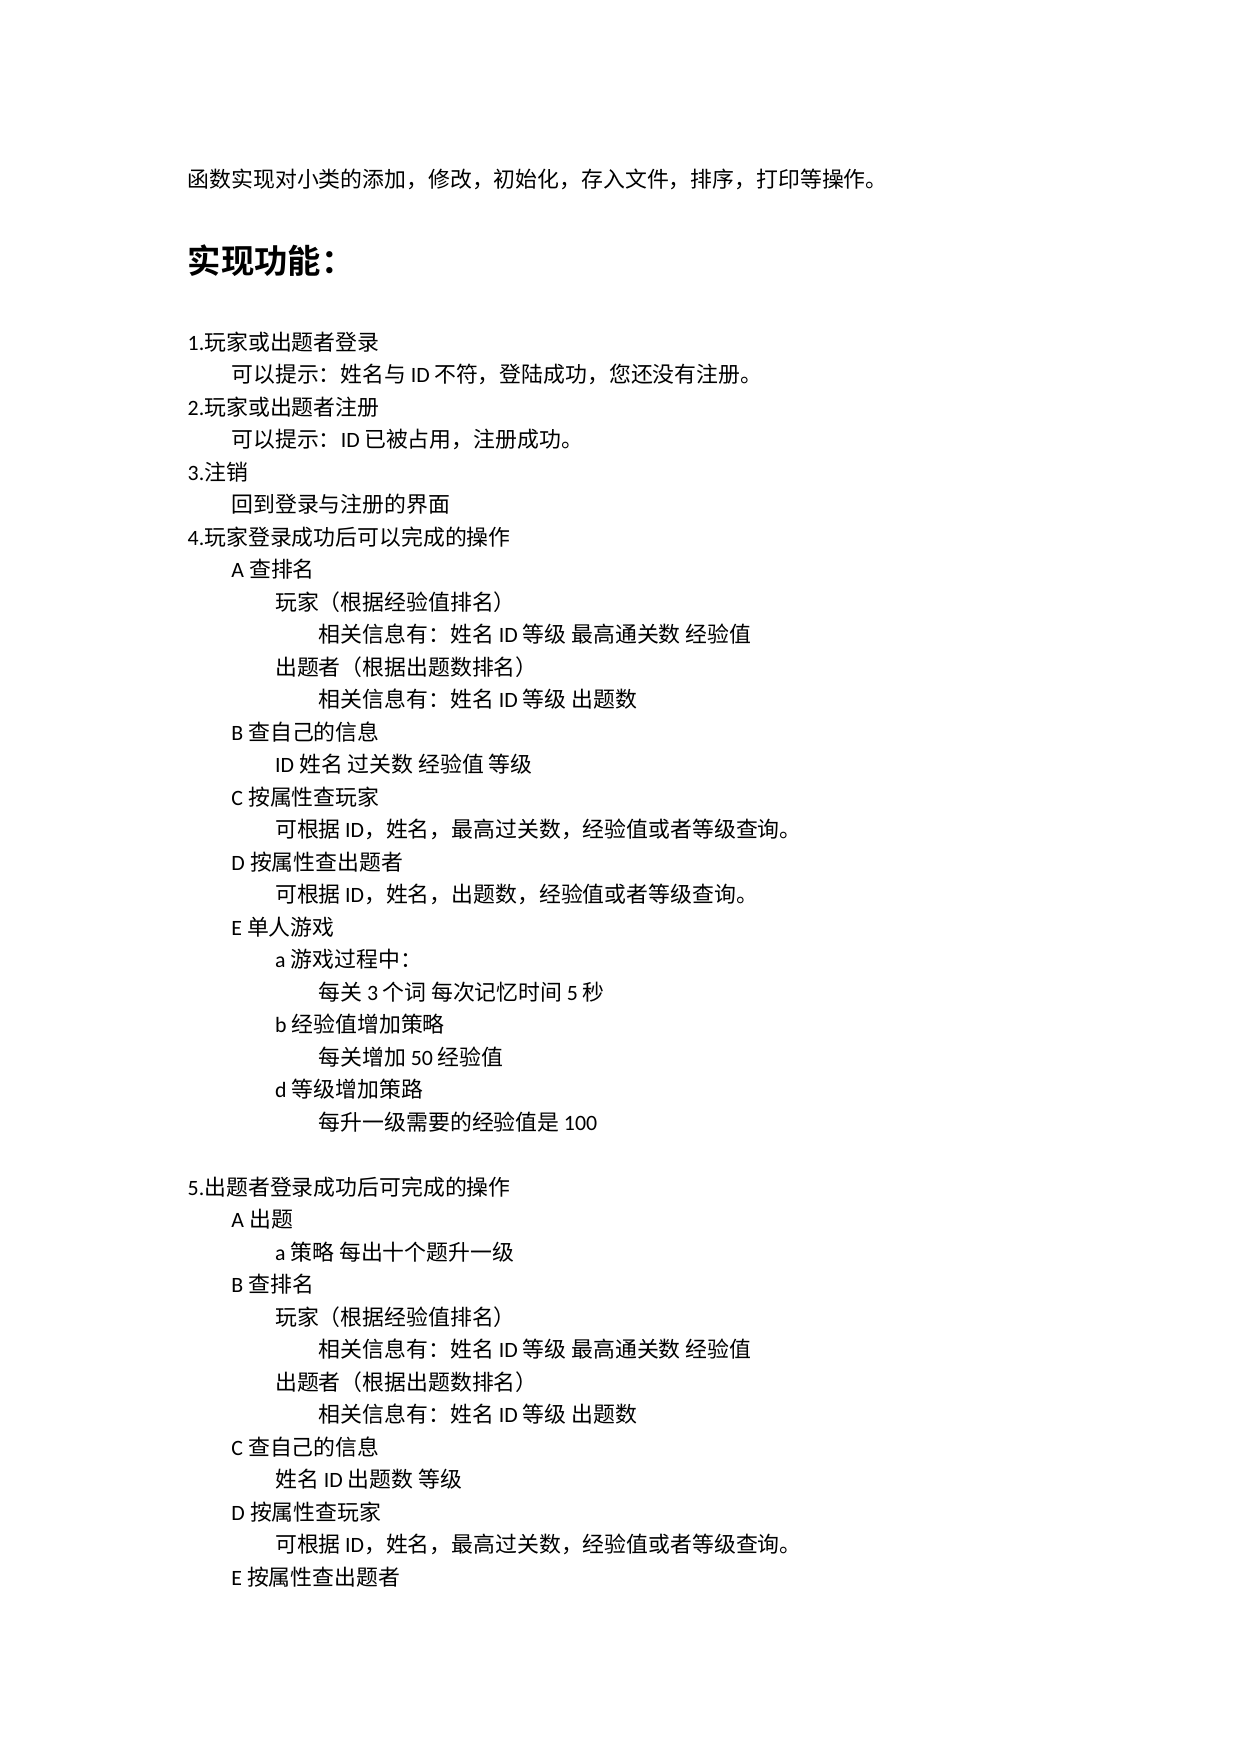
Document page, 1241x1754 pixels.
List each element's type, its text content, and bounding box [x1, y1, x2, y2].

list 注销 [187, 454, 1053, 487]
text 玩家（根据经验值排名） [187, 584, 1053, 617]
text 出题者（根据出题数排名） [187, 1364, 1053, 1397]
text 实现功能： [187, 227, 1053, 292]
text C 查自己的信息 [187, 1429, 1053, 1462]
text E 单人游戏 [187, 909, 1053, 942]
text 相关信息有：姓名 ID 等级 出题数 [275, 1397, 1053, 1429]
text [187, 162, 1053, 194]
text 可以提示：ID已被占用，注册成功。 [187, 422, 1053, 454]
list A 出题 [187, 1202, 1053, 1234]
text 姓名 ID 出题数 等级 [187, 1462, 1053, 1494]
text B 查自己的信息 [187, 714, 1053, 747]
text b 经验值增加策略 [187, 1007, 1053, 1039]
text D 按属性查出题者 [187, 844, 1053, 877]
text 相关信息有：姓名 ID 等级 出题数 [275, 682, 1053, 714]
text D 按属性查玩家 [187, 1494, 1053, 1527]
text 2.玩家或出题者注册 [187, 389, 1053, 422]
list 出题者登录成功后可完成的操作 [187, 1169, 1053, 1202]
text d 等级增加策路 [187, 1072, 1053, 1104]
text 每关3个词 每次记忆时间5秒 [187, 974, 1053, 1007]
text 可根据ID，姓名，最高过关数，经验值或者等级查询。 [231, 1527, 1053, 1559]
text 玩家（根据经验值排名） [187, 1299, 1053, 1332]
text 可以提示：姓名与ID不符，登陆成功，您还没有注册。 [187, 357, 1053, 389]
text C 按属性查玩家 [187, 779, 1053, 812]
list 玩家登录成功后可以完成的操作 [187, 519, 1053, 552]
text 可根据ID，姓名，最高过关数，经验值或者等级查询。 [231, 812, 1053, 844]
text 相关信息有：姓名 ID 等级 最高通关数 经验值 [275, 1332, 1053, 1364]
text 每升一级需要的经验值是100 [187, 1104, 1053, 1137]
text a 策略 每出十个题升一级 [187, 1234, 1053, 1267]
text 1.玩家或出题者登录 [187, 324, 1053, 357]
list 回到登录与注册的界面 [231, 487, 1053, 519]
list A 查排名 [187, 552, 1053, 584]
text 每关增加50经验值 [187, 1039, 1053, 1072]
text E 按属性查出题者 [187, 1559, 1053, 1592]
text 相关信息有：姓名 ID 等级 最高通关数 经验值 [275, 617, 1053, 649]
text 可根据ID，姓名，出题数，经验值或者等级查询。 [231, 877, 1053, 909]
text 出题者（根据出题数排名） [187, 649, 1053, 682]
text ID 姓名 过关数 经验值 等级 [231, 747, 1053, 779]
list B 查排名 [187, 1267, 1053, 1299]
text a 游戏过程中： [187, 942, 1053, 974]
